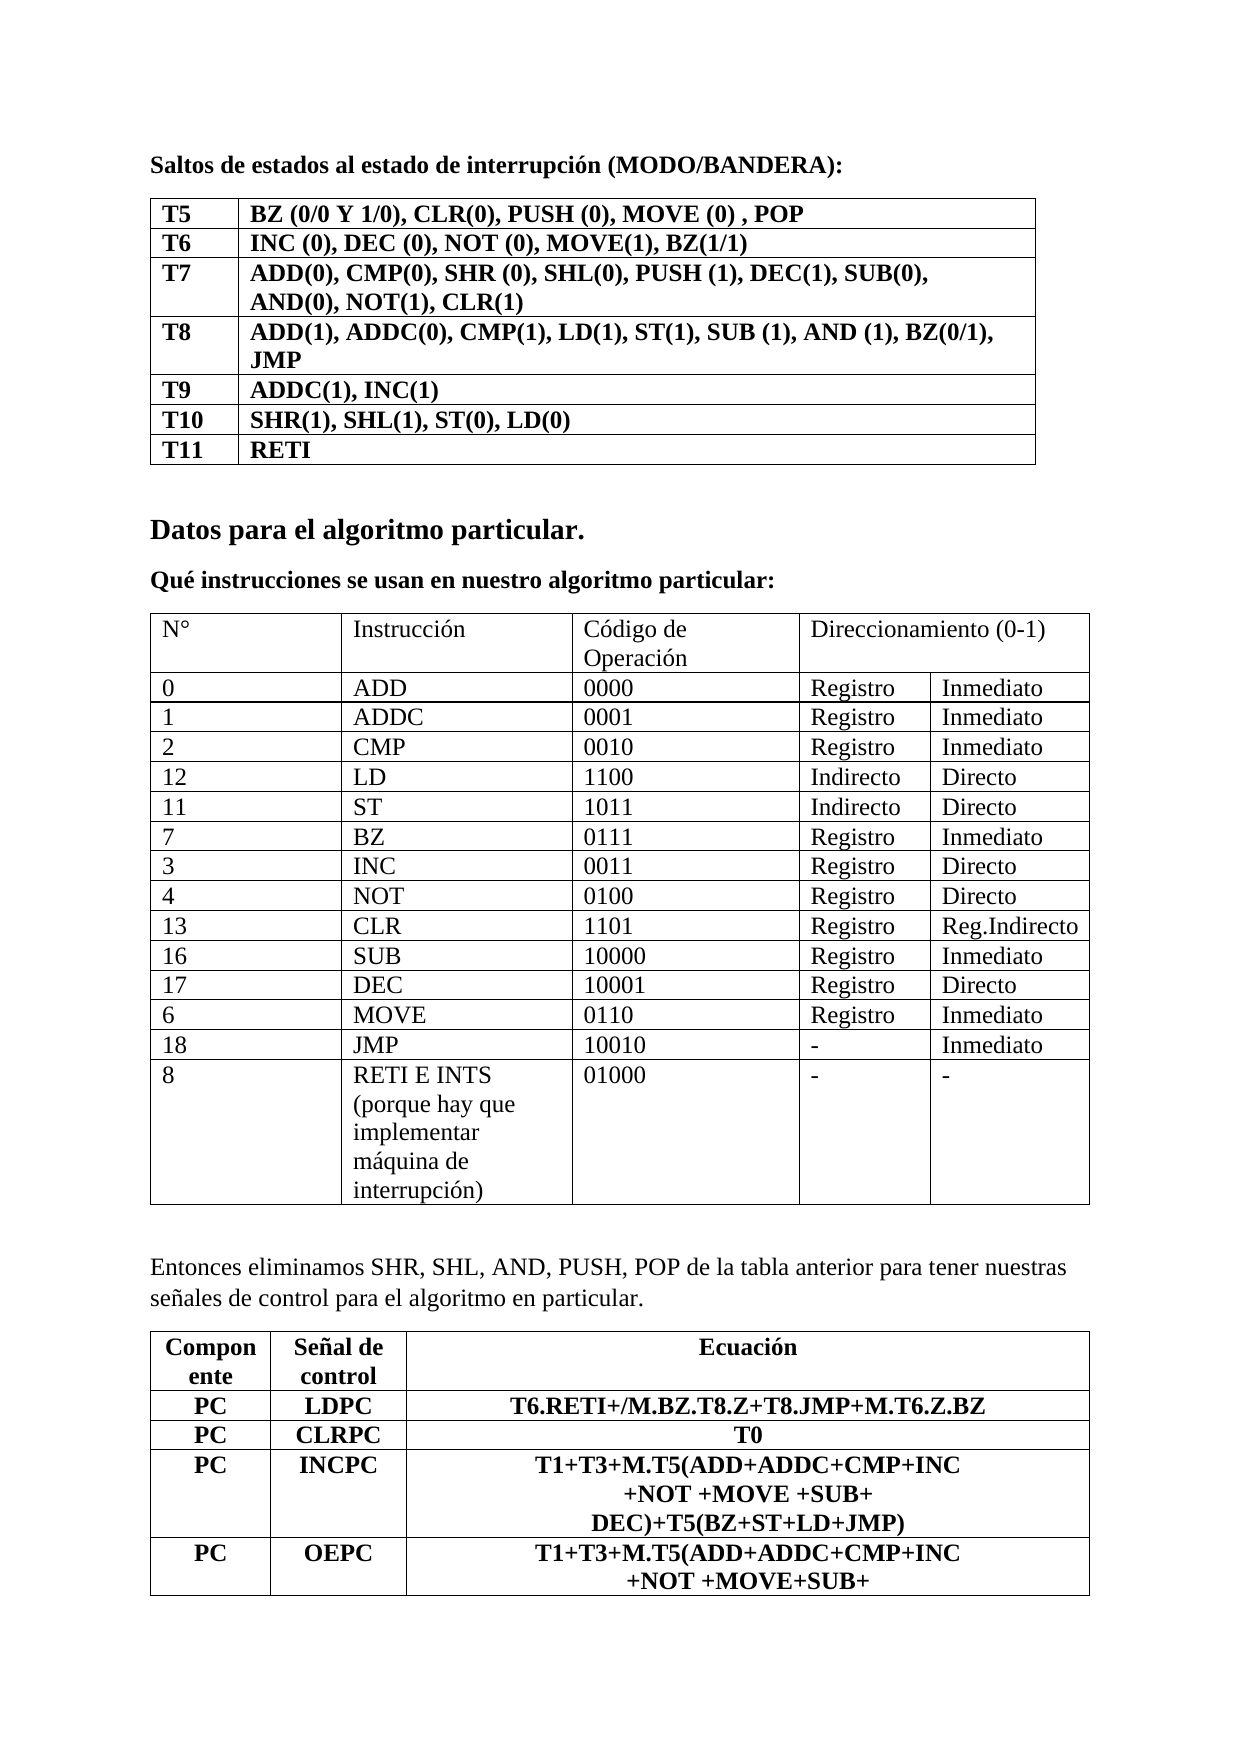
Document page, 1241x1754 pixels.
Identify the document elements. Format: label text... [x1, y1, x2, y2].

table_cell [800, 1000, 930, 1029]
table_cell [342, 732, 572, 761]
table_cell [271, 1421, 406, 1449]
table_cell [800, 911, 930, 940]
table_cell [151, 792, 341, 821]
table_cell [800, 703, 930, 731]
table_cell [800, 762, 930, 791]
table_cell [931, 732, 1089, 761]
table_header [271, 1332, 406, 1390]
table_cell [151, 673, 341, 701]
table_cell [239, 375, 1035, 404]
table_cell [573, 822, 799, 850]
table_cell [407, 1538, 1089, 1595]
text Entonces eliminamos SHR, SHL, AND, PUSH, POP de la tabla anterior para tener nuestras señales de control para el algoritmo en particular. [150, 1252, 1090, 1312]
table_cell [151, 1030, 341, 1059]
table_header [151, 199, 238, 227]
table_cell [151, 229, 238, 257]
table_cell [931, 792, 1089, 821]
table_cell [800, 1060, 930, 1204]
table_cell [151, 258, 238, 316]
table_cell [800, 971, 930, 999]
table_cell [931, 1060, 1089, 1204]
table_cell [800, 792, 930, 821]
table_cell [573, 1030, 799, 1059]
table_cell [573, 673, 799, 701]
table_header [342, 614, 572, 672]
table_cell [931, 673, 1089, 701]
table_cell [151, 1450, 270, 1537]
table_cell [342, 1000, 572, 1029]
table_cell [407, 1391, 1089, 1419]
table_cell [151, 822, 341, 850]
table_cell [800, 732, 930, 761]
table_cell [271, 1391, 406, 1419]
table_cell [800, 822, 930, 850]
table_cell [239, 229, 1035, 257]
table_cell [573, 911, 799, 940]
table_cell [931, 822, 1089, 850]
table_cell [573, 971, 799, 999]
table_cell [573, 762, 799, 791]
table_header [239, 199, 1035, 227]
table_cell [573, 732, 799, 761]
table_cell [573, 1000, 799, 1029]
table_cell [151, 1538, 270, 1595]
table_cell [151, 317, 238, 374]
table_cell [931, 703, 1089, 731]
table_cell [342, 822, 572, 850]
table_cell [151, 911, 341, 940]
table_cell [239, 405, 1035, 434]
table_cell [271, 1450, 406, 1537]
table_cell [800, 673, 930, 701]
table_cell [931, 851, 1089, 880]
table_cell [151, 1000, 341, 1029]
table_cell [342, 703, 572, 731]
text Qué instrucciones se usan en nuestro algoritmo particular: [150, 565, 1090, 594]
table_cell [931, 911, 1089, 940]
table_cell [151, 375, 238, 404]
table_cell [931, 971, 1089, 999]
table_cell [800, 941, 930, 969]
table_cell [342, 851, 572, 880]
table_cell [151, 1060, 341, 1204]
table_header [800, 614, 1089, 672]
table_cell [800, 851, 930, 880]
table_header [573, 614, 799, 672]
text Saltos de estados al estado de interrupción (MODO/BANDERA): [150, 150, 1090, 179]
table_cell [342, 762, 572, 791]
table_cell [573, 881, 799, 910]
text Datos para el algoritmo particular. [150, 512, 1090, 546]
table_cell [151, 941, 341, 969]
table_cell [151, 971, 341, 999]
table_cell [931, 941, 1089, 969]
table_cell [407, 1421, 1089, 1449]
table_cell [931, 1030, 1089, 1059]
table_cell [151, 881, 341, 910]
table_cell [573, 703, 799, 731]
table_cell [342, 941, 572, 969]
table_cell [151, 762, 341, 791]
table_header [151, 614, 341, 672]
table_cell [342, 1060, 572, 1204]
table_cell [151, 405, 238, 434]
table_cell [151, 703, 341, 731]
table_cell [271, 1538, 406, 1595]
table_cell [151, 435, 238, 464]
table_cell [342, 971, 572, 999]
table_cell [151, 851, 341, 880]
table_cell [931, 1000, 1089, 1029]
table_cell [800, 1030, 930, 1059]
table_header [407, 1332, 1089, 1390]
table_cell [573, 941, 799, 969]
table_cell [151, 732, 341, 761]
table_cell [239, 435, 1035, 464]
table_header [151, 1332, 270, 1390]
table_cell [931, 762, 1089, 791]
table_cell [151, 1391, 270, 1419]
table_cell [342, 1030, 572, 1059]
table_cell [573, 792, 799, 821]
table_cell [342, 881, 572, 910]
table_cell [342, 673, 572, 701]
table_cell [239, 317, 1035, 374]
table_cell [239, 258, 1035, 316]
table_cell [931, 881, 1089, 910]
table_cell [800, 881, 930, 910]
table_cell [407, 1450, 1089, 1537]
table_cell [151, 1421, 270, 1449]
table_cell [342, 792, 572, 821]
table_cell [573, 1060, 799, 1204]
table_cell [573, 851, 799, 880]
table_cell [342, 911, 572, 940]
